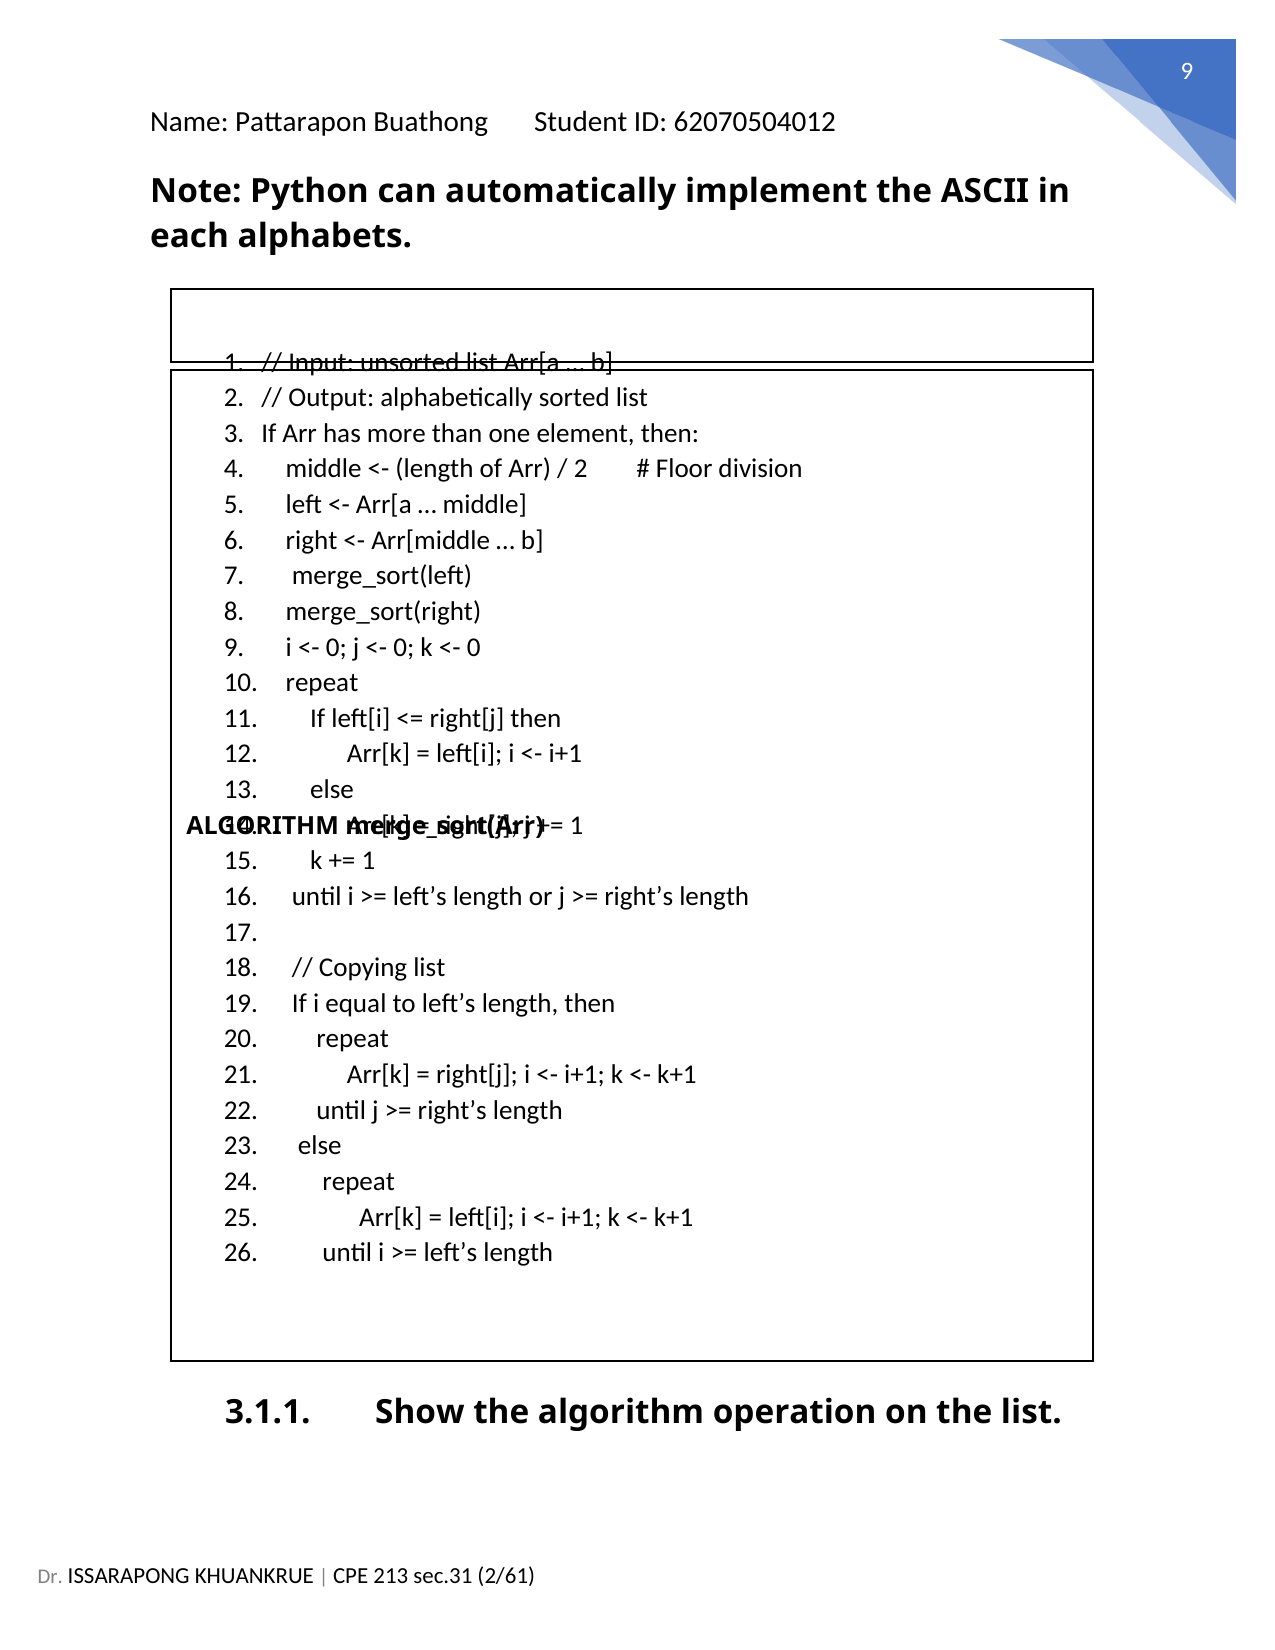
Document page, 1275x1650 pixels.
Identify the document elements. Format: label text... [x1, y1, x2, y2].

text Note: Python can automatically implement the ASCII in each alphabets. [150, 167, 1125, 258]
list Show the algorithm operation on the list. [225, 274, 1125, 1434]
picture [997, 39, 1236, 205]
